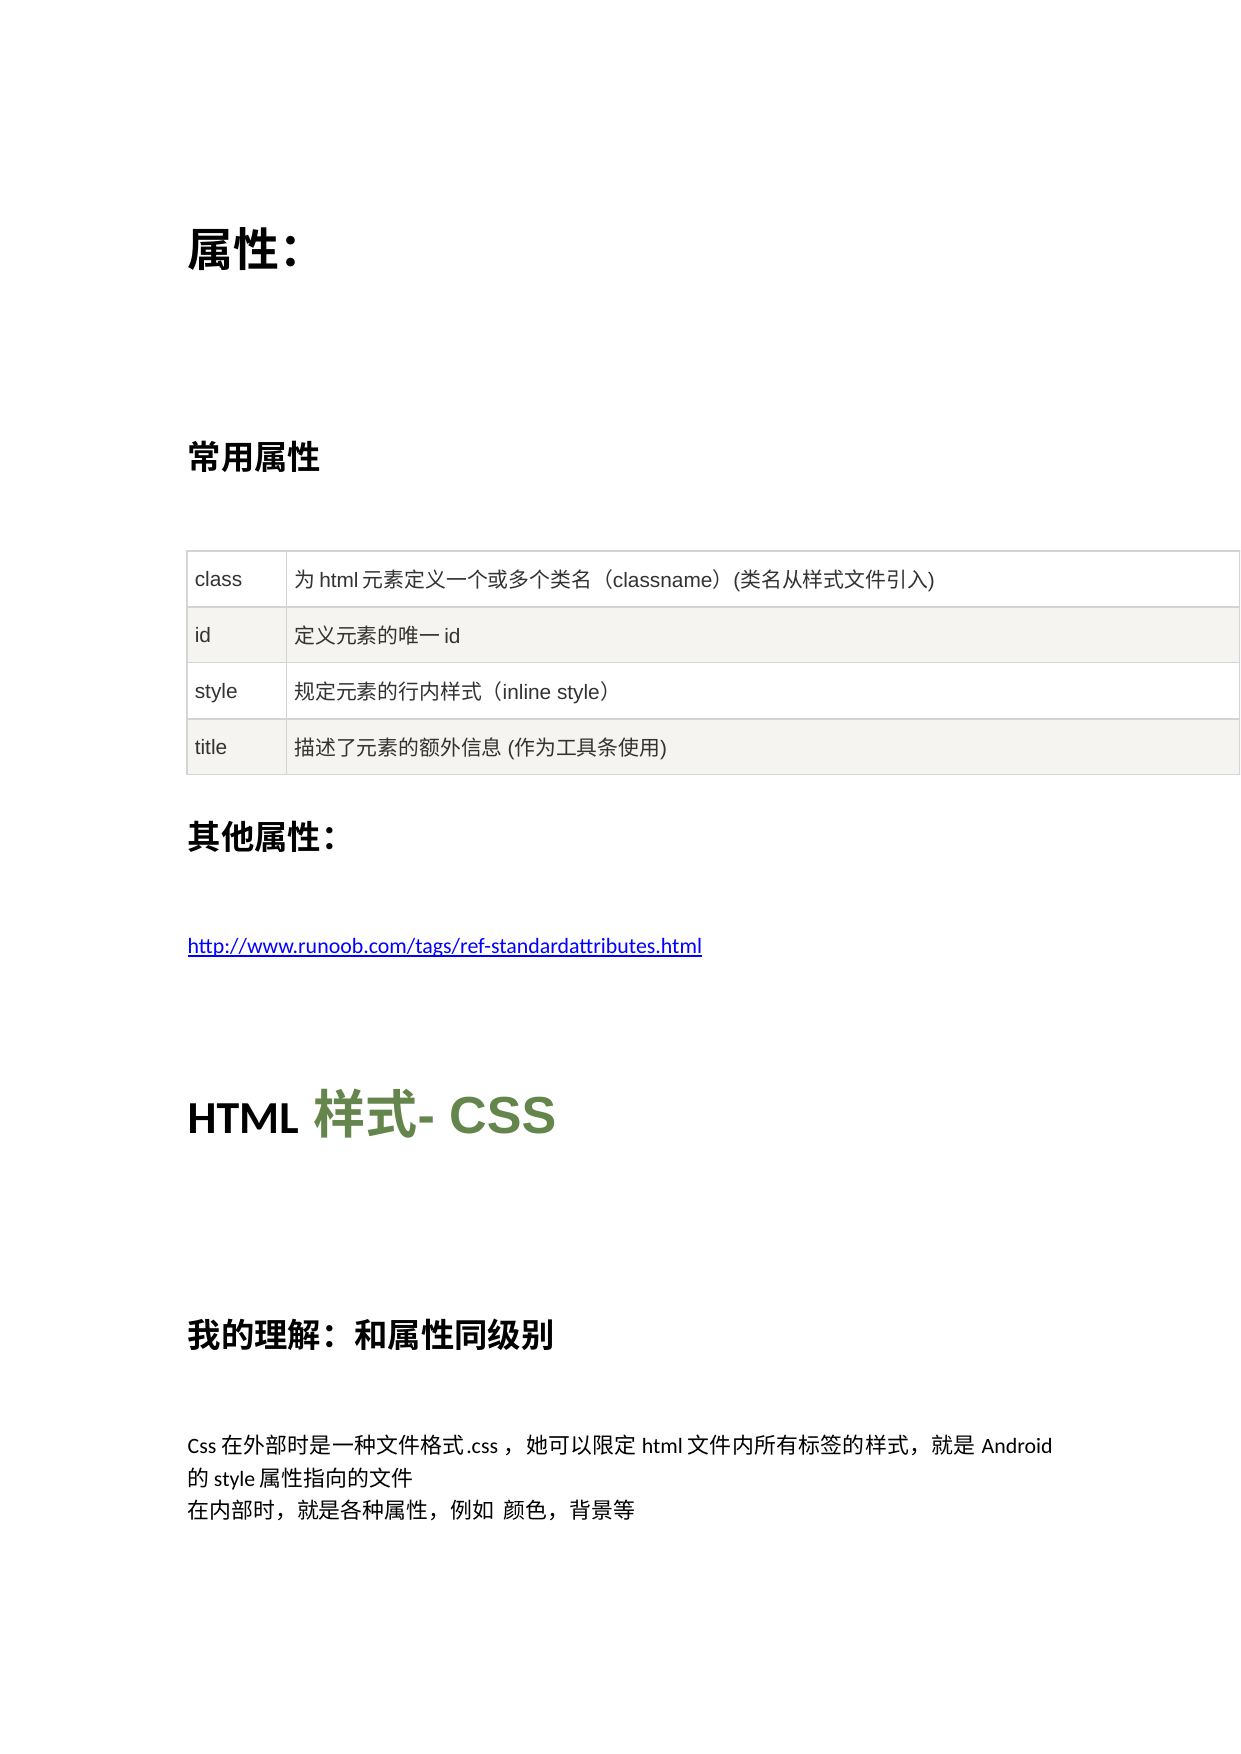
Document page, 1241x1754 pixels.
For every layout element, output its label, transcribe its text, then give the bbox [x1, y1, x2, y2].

table_cell style [188, 663, 286, 718]
text 在内部时，就是各种属性，例如 颜色，背景等 [187, 1493, 1053, 1525]
text http://www.runoob.com/tags/ref-standardattributes.html [187, 929, 1053, 962]
table_header class [188, 552, 286, 606]
text Css在外部时是一种文件格式.css ，她可以限定html文件内所有标签的样式，就是Android的style属性指向的文件 [187, 1428, 1053, 1493]
table_cell 描述了元素的额外信息 (作为工具条使用) [287, 720, 1239, 774]
subtitle 我的理解：和属性同级别 [187, 1301, 1053, 1366]
table_cell id [188, 608, 286, 662]
table_cell 定义元素的唯一id [287, 608, 1239, 662]
subtitle 其他属性： [187, 802, 1053, 867]
table_cell 规定元素的行内样式（inline style） [287, 663, 1239, 718]
table_header 为html元素定义一个或多个类名（classname）(类名从样式文件引入) [287, 552, 1239, 606]
table_cell title [188, 720, 286, 774]
subtitle 属性： [187, 197, 1053, 295]
subtitle HTML 样式- CSS [187, 1062, 1053, 1160]
subtitle 常用属性 [187, 423, 1053, 488]
